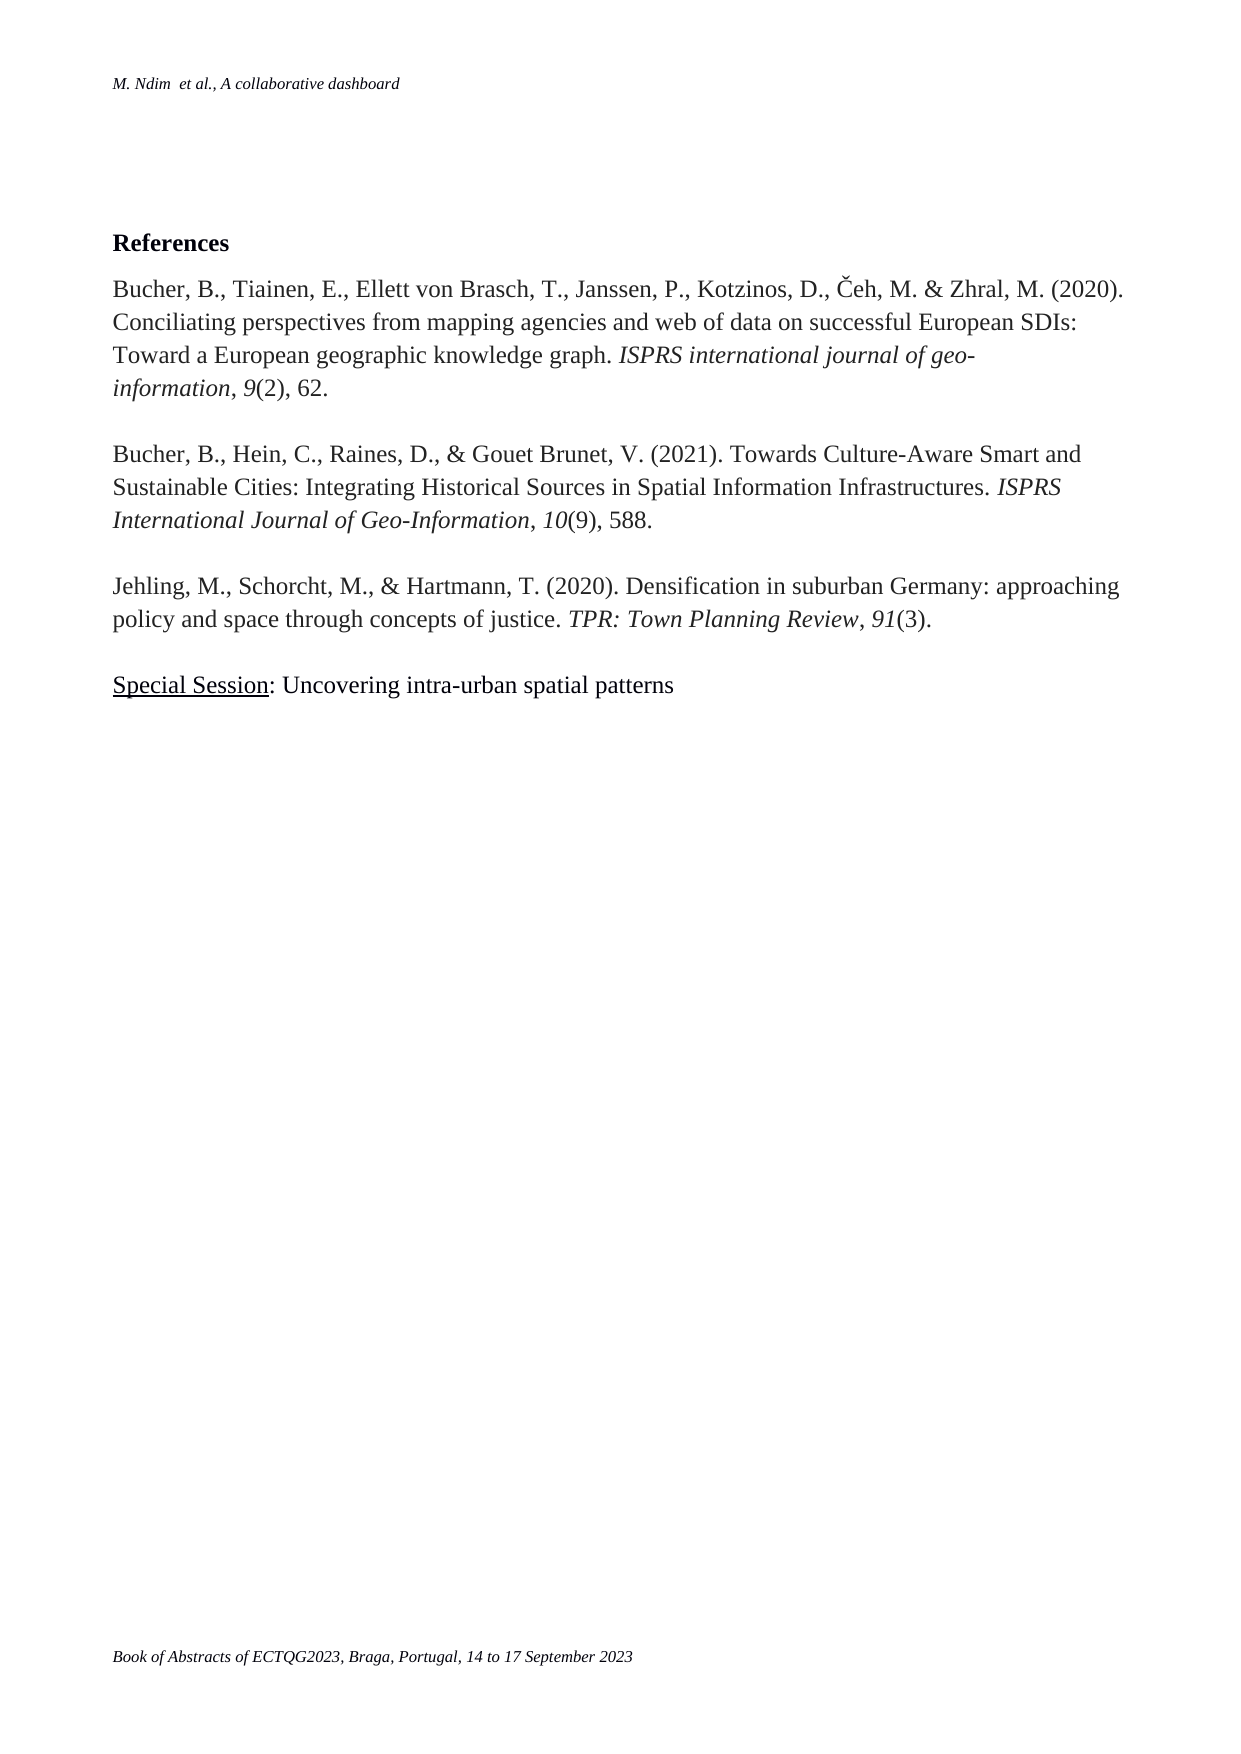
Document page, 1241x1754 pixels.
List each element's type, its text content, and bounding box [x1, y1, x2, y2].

text Special Session: Uncovering intra-urban spatial patterns [112, 670, 1128, 699]
subtitle References [112, 228, 1128, 257]
text Jehling, M., Schorcht, M., & Hartmann, T. (2020). Densification in suburban Germany: approaching policy and space through concepts of justice. TPR: Town Planning Review, 91(3). [112, 571, 1128, 633]
text Bucher, B., Hein, C., Raines, D., & Gouet Brunet, V. (2021). Towards Culture-Aware Smart and Sustainable Cities: Integrating Historical Sources in Spatial Information Infrastructures. ISPRS International Journal of Geo-Information, 10(9), 588. [112, 439, 1128, 534]
text Bucher, B., Tiainen, E., Ellett von Brasch, T., Janssen, P., Kotzinos, D., Čeh, M. & Zhral, M. (2020). Conciliating perspectives from mapping agencies and web of data on successful European SDIs: Toward a European geographic knowledge graph. ISPRS international journal of geo-information, 9(2), 62. [112, 274, 1128, 402]
